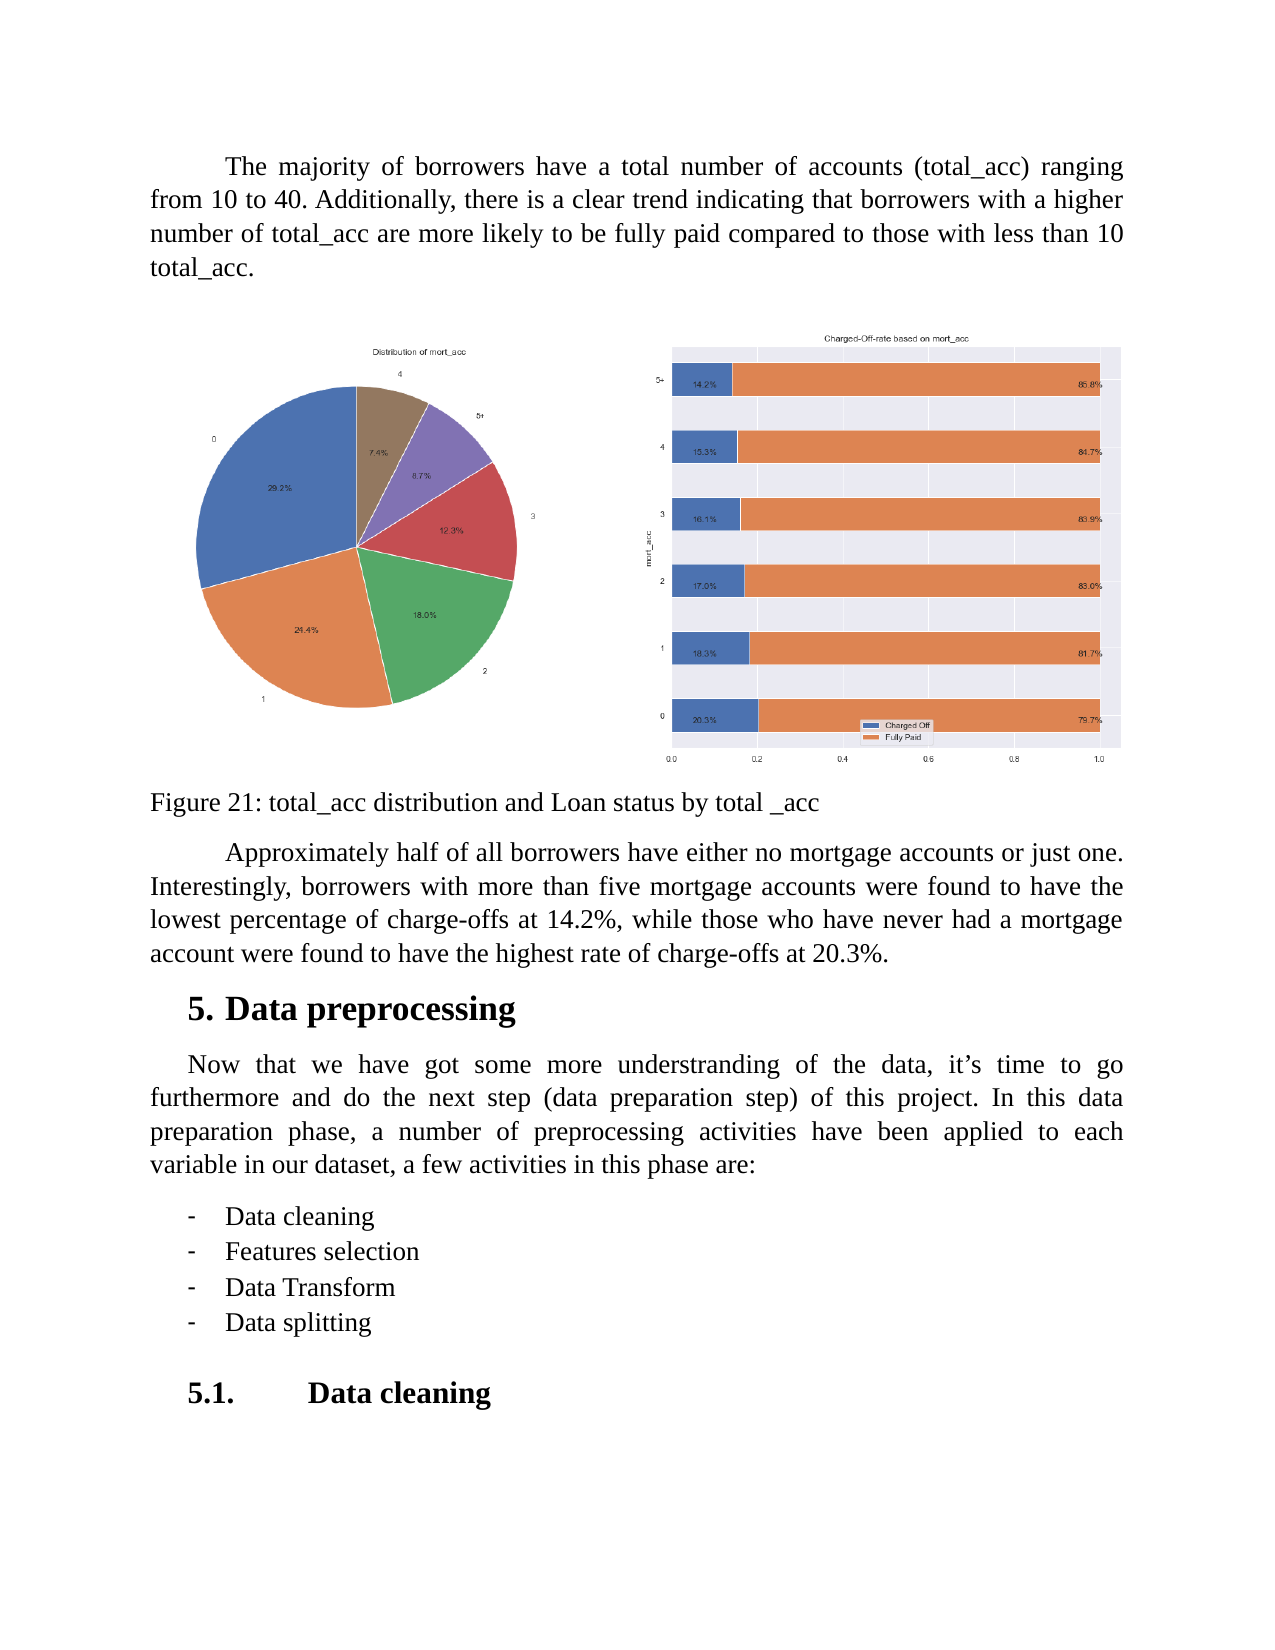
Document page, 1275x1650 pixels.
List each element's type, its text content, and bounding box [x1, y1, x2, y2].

text Now that we have got some more understranding of the data, it’s time to go furthermore and do the next step (data preparation step) of this project. In this data preparation phase, a number of preprocessing activities have been applied to each variable in our dataset, a few activities in this phase are: [150, 1048, 1125, 1179]
list Data cleaning [187, 1375, 1125, 1411]
list Data Transform [187, 1270, 1125, 1303]
list Data splitting [187, 1306, 1125, 1338]
list Features selection [187, 1234, 1125, 1267]
text Approximately half of all borrowers have either no mortgage accounts or just one. Interestingly, borrowers with more than five mortgage accounts were found to have the lowest percentage of charge-offs at 14.2%, while those who have never had a mortgage account were found to have the highest rate of charge-offs at 20.3%. [150, 836, 1125, 968]
text The majority of borrowers have a total number of accounts (total_acc) ranging from 10 to 40. Additionally, there is a clear trend indicating that borrowers with a higher number of total_acc are more likely to be fully paid compared to those with less than 10 total_acc. [150, 150, 1125, 282]
list Data cleaning [187, 1199, 1125, 1232]
text Figure 21: total_acc distribution and Loan status by total _acc [150, 786, 1125, 817]
list Data preprocessing [187, 987, 1125, 1028]
picture [150, 331, 1125, 768]
